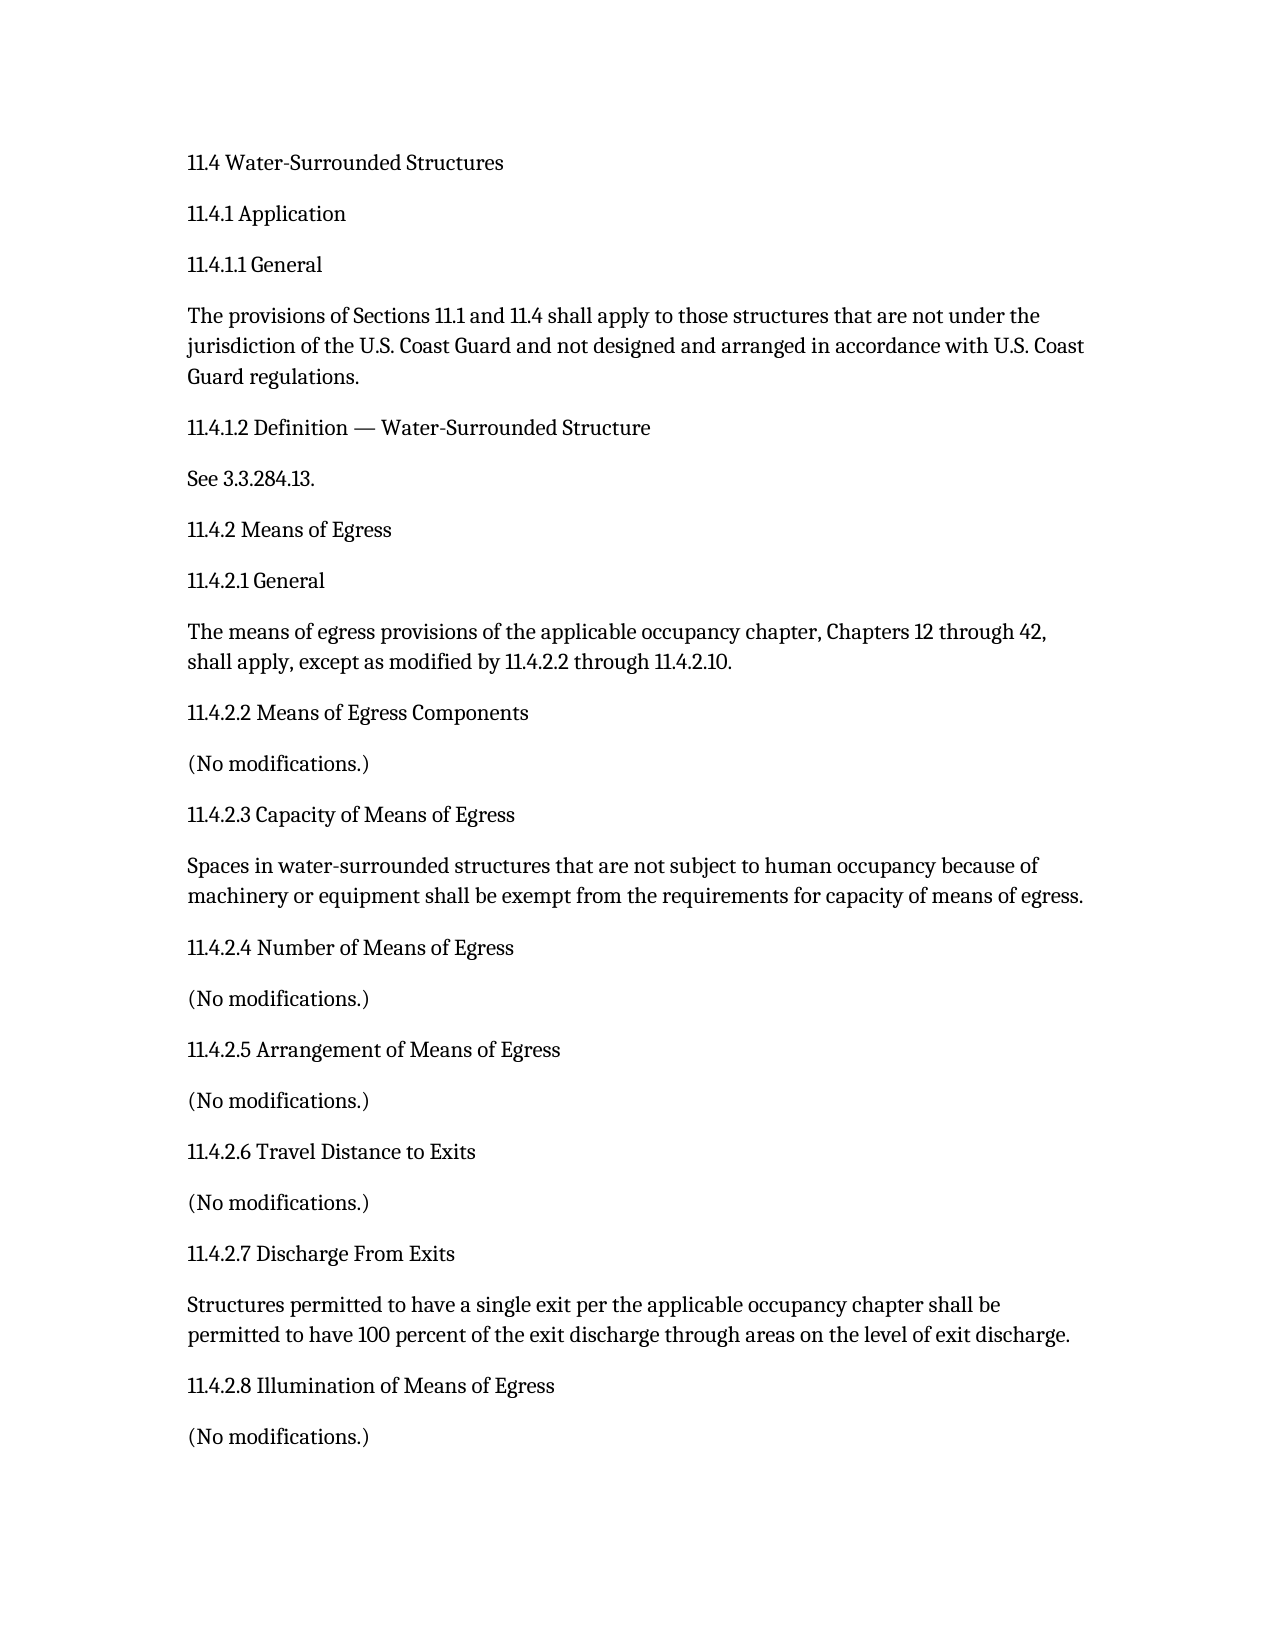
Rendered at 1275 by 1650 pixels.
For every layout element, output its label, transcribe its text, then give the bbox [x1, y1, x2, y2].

text See 3.3.284.13. [187, 466, 1087, 492]
text (No modifications.) [187, 1087, 1087, 1114]
text The means of egress provisions of the applicable occupancy chapter, Chapters 12 through 42, shall apply, except as modified by 11.4.2.2 through 11.4.2.10. [187, 619, 1087, 675]
text 11.4.2.6 Travel Distance to Exits [187, 1138, 1087, 1165]
text Spaces in water-surrounded structures that are not subject to human occupancy because of machinery or equipment shall be exempt from the requirements for capacity of means of egress. [187, 853, 1087, 910]
text (No modifications.) [187, 1189, 1087, 1216]
text (No modifications.) [187, 985, 1087, 1012]
text 11.4.2.1 General [187, 568, 1087, 594]
text (No modifications.) [187, 1424, 1087, 1450]
text Structures permitted to have a single exit per the applicable occupancy chapter shall be permitted to have 100 percent of the exit discharge through areas on the level of exit discharge. [187, 1292, 1087, 1348]
text 11.4.2.4 Number of Means of Egress [187, 934, 1087, 961]
text The provisions of Sections 11.1 and 11.4 shall apply to those structures that are not under the jurisdiction of the U.S. Coast Guard and not designed and arranged in accordance with U.S. Coast Guard regulations. [187, 303, 1087, 390]
text 11.4.2 Means of Egress [187, 517, 1087, 543]
text 11.4 Water-Surrounded Structures [187, 150, 1087, 176]
text 11.4.2.5 Arrangement of Means of Egress [187, 1036, 1087, 1063]
text 11.4.2.3 Capacity of Means of Egress [187, 802, 1087, 828]
text 11.4.2.2 Means of Egress Components [187, 700, 1087, 726]
text 11.4.2.7 Discharge From Exits [187, 1241, 1087, 1267]
text 11.4.1.1 General [187, 252, 1087, 278]
text 11.4.1 Application [187, 201, 1087, 227]
text 11.4.1.2 Definition — Water-Surrounded Structure [187, 414, 1087, 441]
text (No modifications.) [187, 751, 1087, 777]
text 11.4.2.8 Illumination of Means of Egress [187, 1373, 1087, 1399]
